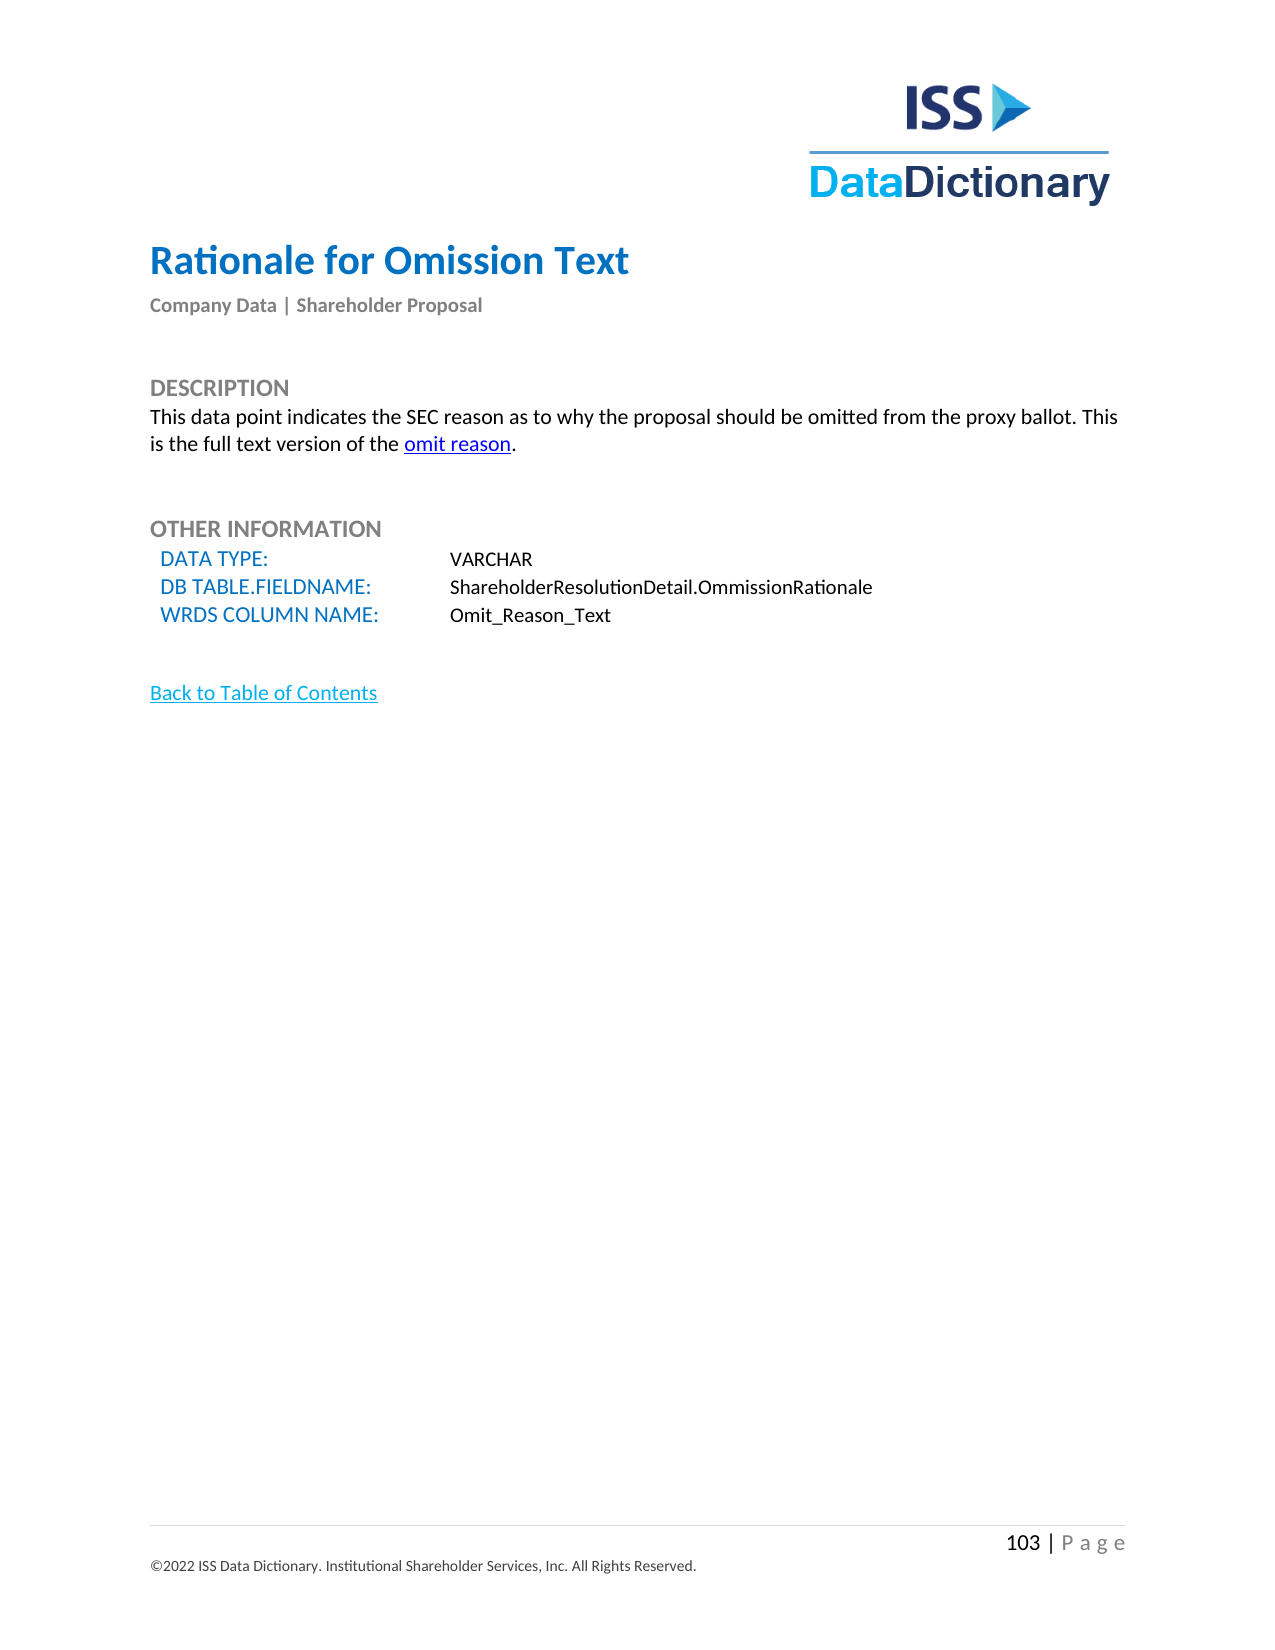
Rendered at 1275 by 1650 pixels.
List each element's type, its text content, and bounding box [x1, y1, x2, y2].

text DB TABLE.FIELDNAME: ShareholderResolutionDetail.OmmissionRationale [150, 572, 1125, 600]
text OTHER INFORMATION [150, 514, 1125, 544]
text WRDS COLUMN NAME: Omit_Reason_Text [150, 600, 1125, 628]
text Company Data | Shareholder Proposal [150, 292, 1125, 317]
subtitle Rationale for Omission Text [150, 234, 1125, 284]
text DATA TYPE: VARCHAR [150, 544, 1125, 572]
text Back to Table of Contents [150, 679, 1125, 705]
text This data point indicates the SEC reason as to why the proposal should be omitted from the proxy ballot. This is the full text version of the omit reason. [150, 403, 1125, 456]
text DESCRIPTION [150, 342, 1125, 403]
picture [795, 75, 1125, 213]
